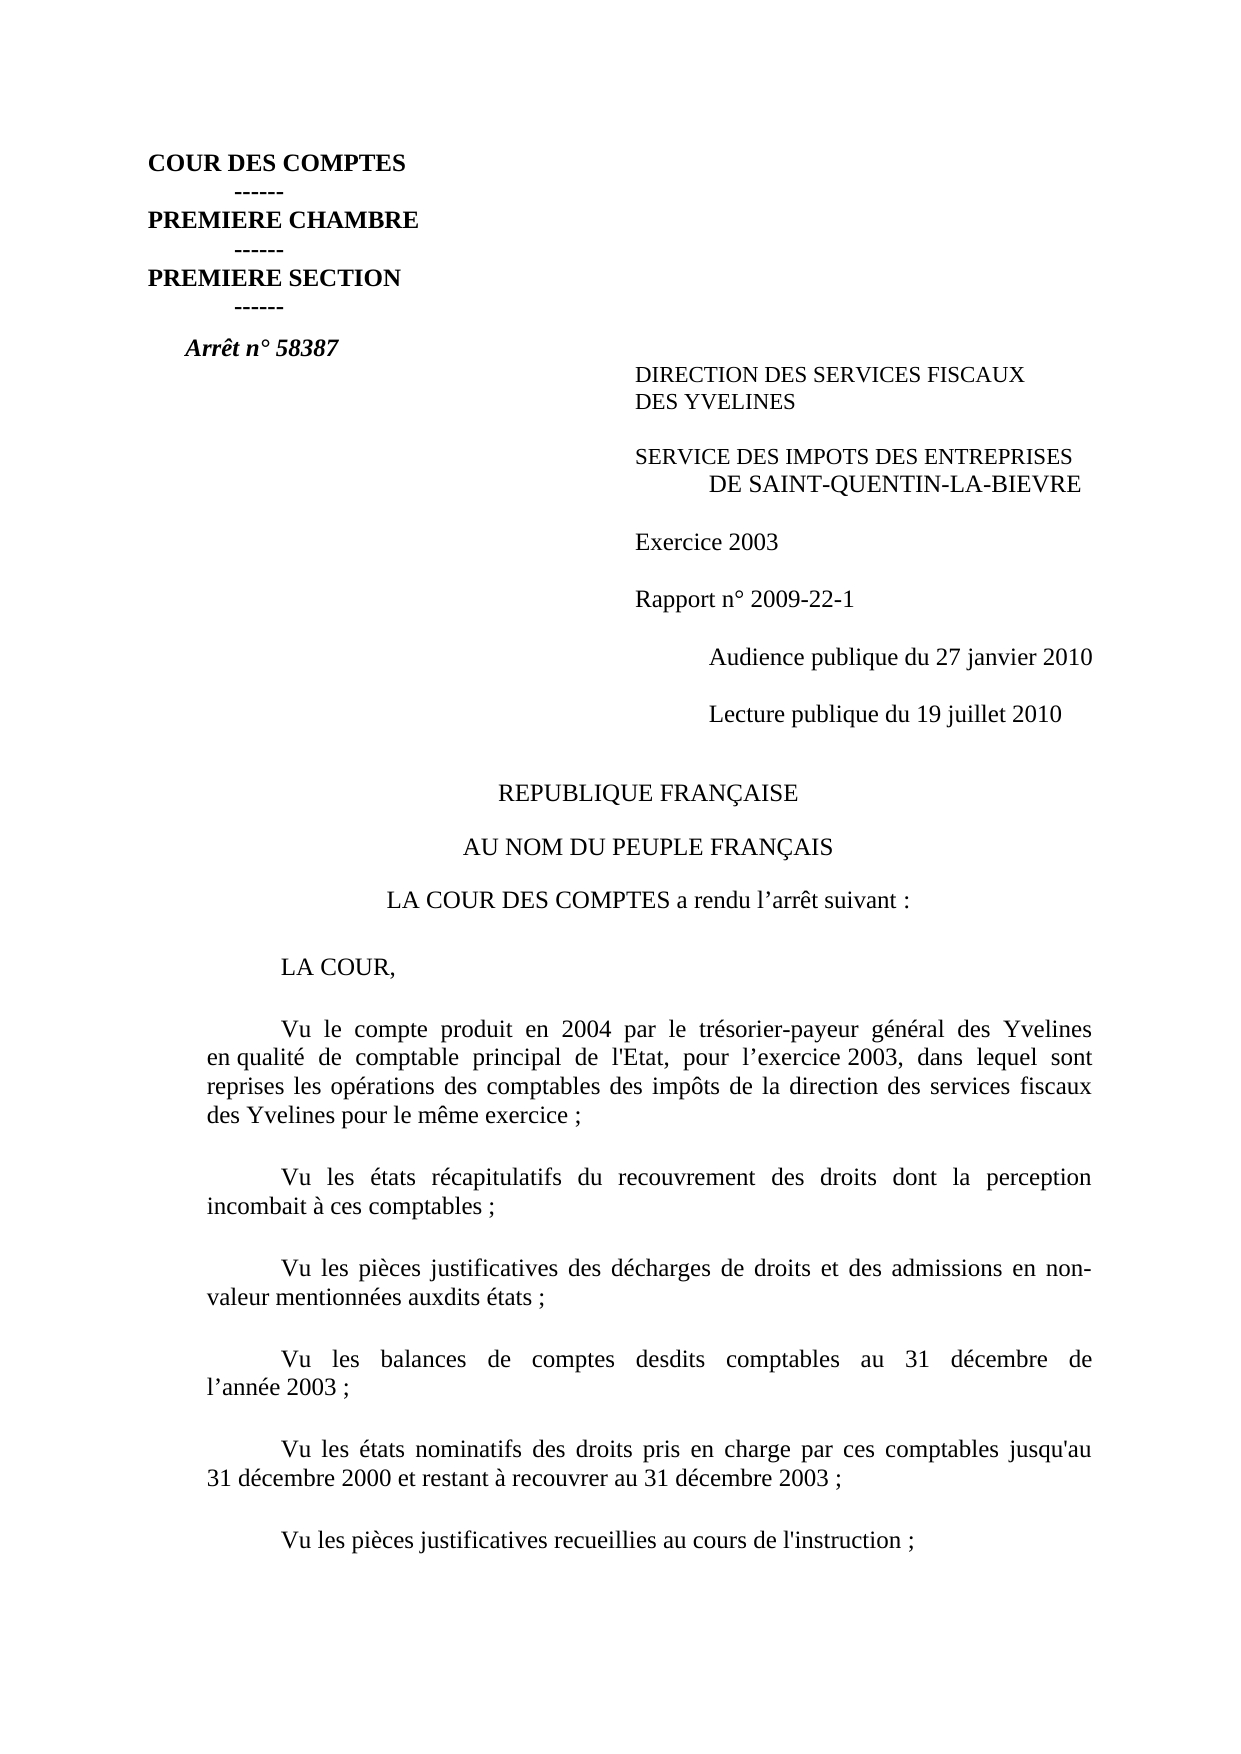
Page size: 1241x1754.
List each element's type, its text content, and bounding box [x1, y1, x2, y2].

text COUR DES COMPTES [148, 148, 1093, 176]
text Vu les balances de comptes desdits comptables au 31 décembre de l’année 2003 ; [207, 1344, 1093, 1401]
text Arrêt n° 58387 [148, 333, 1093, 361]
text Vu les pièces justificatives recueillies au cours de l'instruction ; [207, 1525, 1093, 1554]
text LA COUR, [207, 952, 1093, 980]
text Audience publique du 27 janvier 2010 [635, 642, 1093, 670]
text ------ [148, 234, 1093, 263]
text ------ [148, 176, 1093, 205]
text DE SAINT-QUENTIN-LA-BIEVRE [635, 469, 1093, 498]
text SERVICE DES IMPOTS DES ENTREPRISES [635, 443, 1093, 469]
text PREMIERE CHAMBRE [148, 205, 1093, 234]
text REPUBLIQUE FRANÇAISE [204, 778, 1093, 807]
text Vu les états récapitulatifs du recouvrement des droits dont la perception incombait à ces comptables ; [207, 1162, 1093, 1219]
text AU NOM DU PEUPLE FRANÇAIS [204, 832, 1093, 860]
text Vu le compte produit en 2004 par le trésorier-payeur général des Yvelines en qualité de comptable principal de l'Etat, pour l’exercice 2003, dans lequel sont reprises les opérations des comptables des impôts de la direction des services fiscaux des Yvelines pour le même exercice ; [207, 1014, 1093, 1129]
text ------ [148, 291, 1093, 320]
text LA COUR DES COMPTES a rendu l’arrêt suivant : [204, 885, 1093, 914]
text Exercice 2003 [635, 527, 1093, 555]
text Vu les pièces justificatives des décharges de droits et des admissions en non-valeur mentionnées auxdits états ; [207, 1253, 1093, 1310]
text Vu les états nominatifs des droits pris en charge par ces comptables jusqu'au 31 décembre 2000 et restant à recouvrer au 31 décembre 2003 ; [207, 1434, 1093, 1492]
text Lecture publique du 19 juillet 2010 [635, 699, 1093, 728]
text DIRECTION DES SERVICES FISCAUX [635, 361, 1093, 388]
text DES YVELINES [635, 388, 1093, 414]
text Rapport n° 2009-22-1 [635, 584, 1093, 613]
text PREMIERE SECTION [148, 263, 1093, 291]
